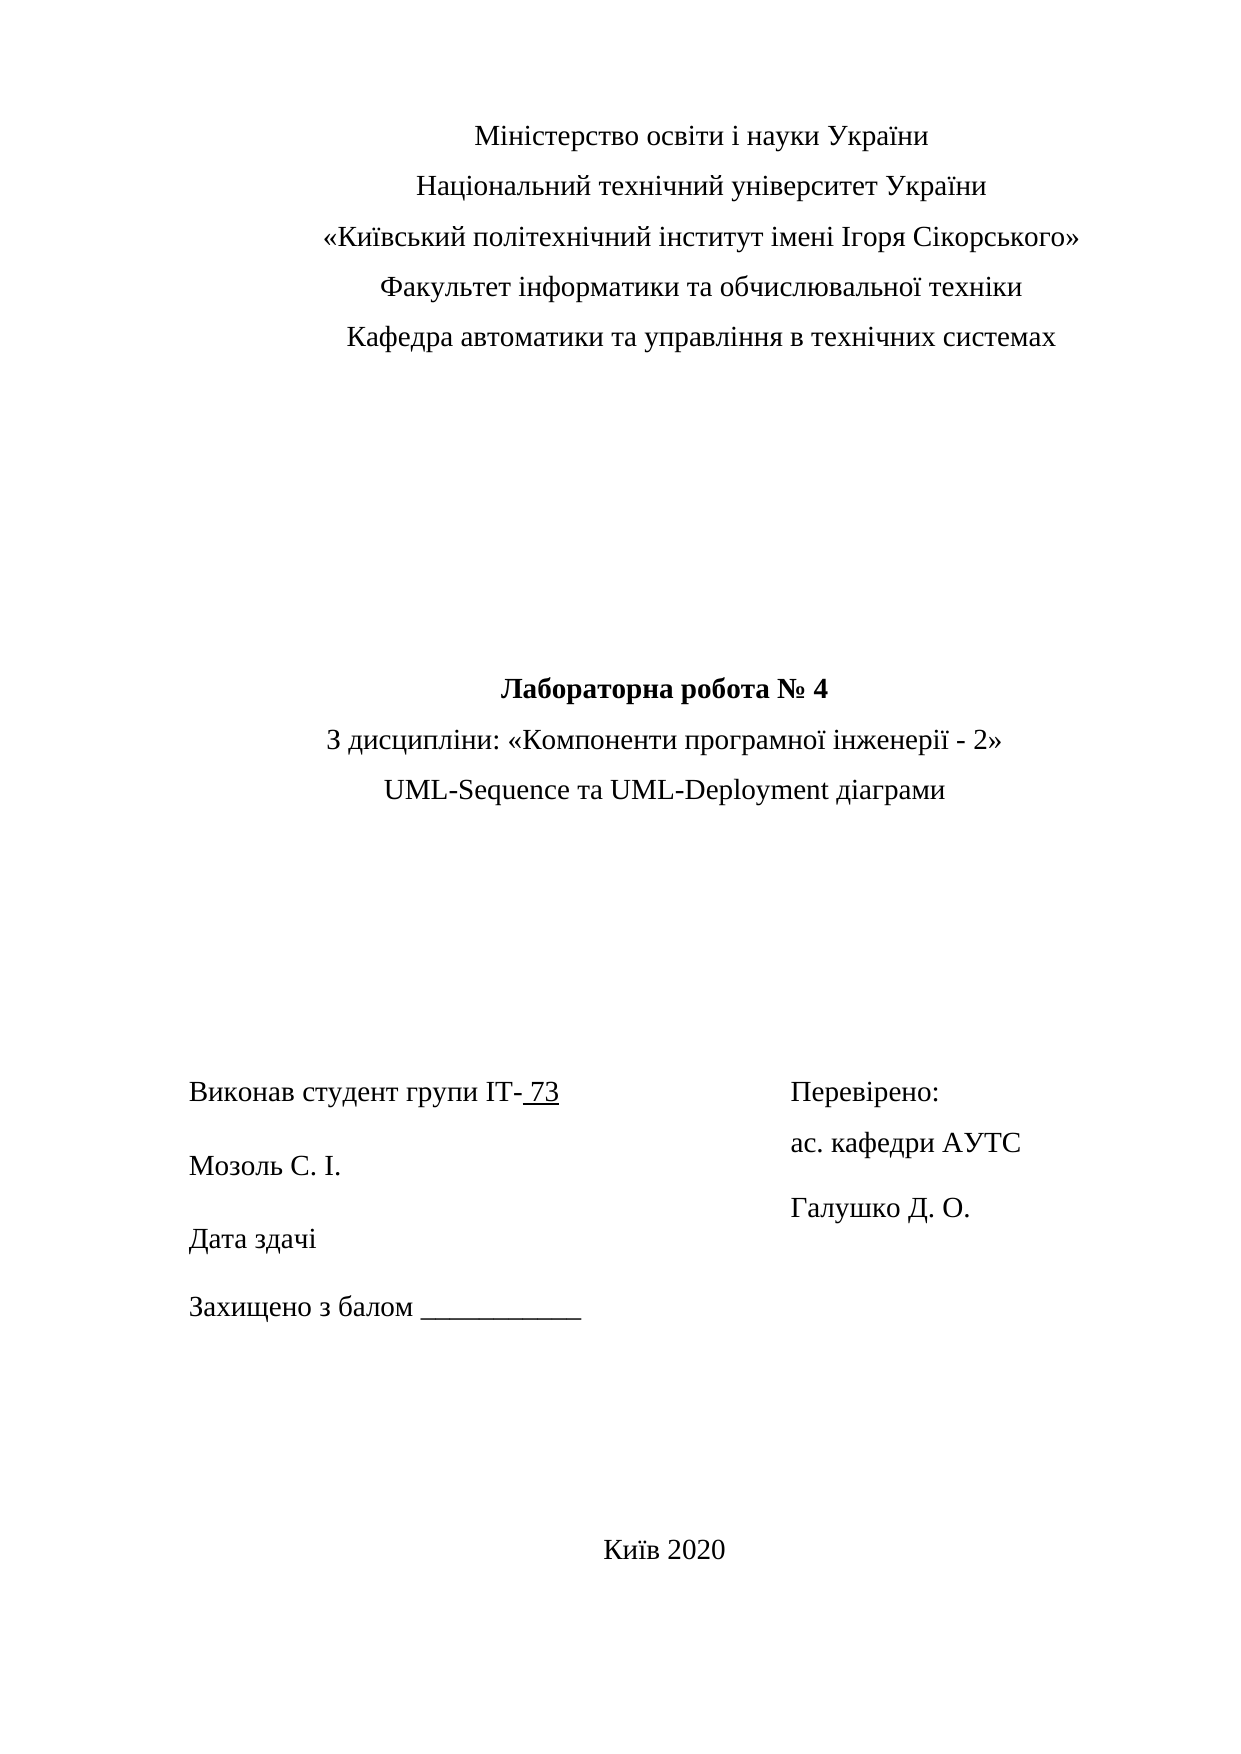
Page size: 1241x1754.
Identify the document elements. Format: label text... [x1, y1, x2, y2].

text Факультет інформатики та обчислювальної техніки [177, 269, 1152, 303]
text Міністерство освіти і науки України [177, 118, 1152, 152]
text З дисципліни: «Компоненти програмної інженерії - 2» [177, 722, 1152, 755]
table_header Перевірено: ас. кафедри АУТС Галушко Д. О. [678, 1074, 1114, 1382]
title Лабораторна робота № 4 [177, 672, 1152, 705]
text Національний технічний університет України [177, 168, 1152, 202]
text Київ 2020 [177, 1532, 1152, 1566]
text Кафедра автоматики та управління в технічних системах [177, 319, 1152, 353]
text UML-Sequence та UML-Deployment діаграми [177, 772, 1152, 806]
table_header Виконав студент групи ІТ- 73 Мозоль С. І. Дата здачі Захищено з балом ___________ [177, 1074, 677, 1382]
text «Київський політехнічний інститут імені Ігоря Сікорського» [177, 219, 1152, 252]
